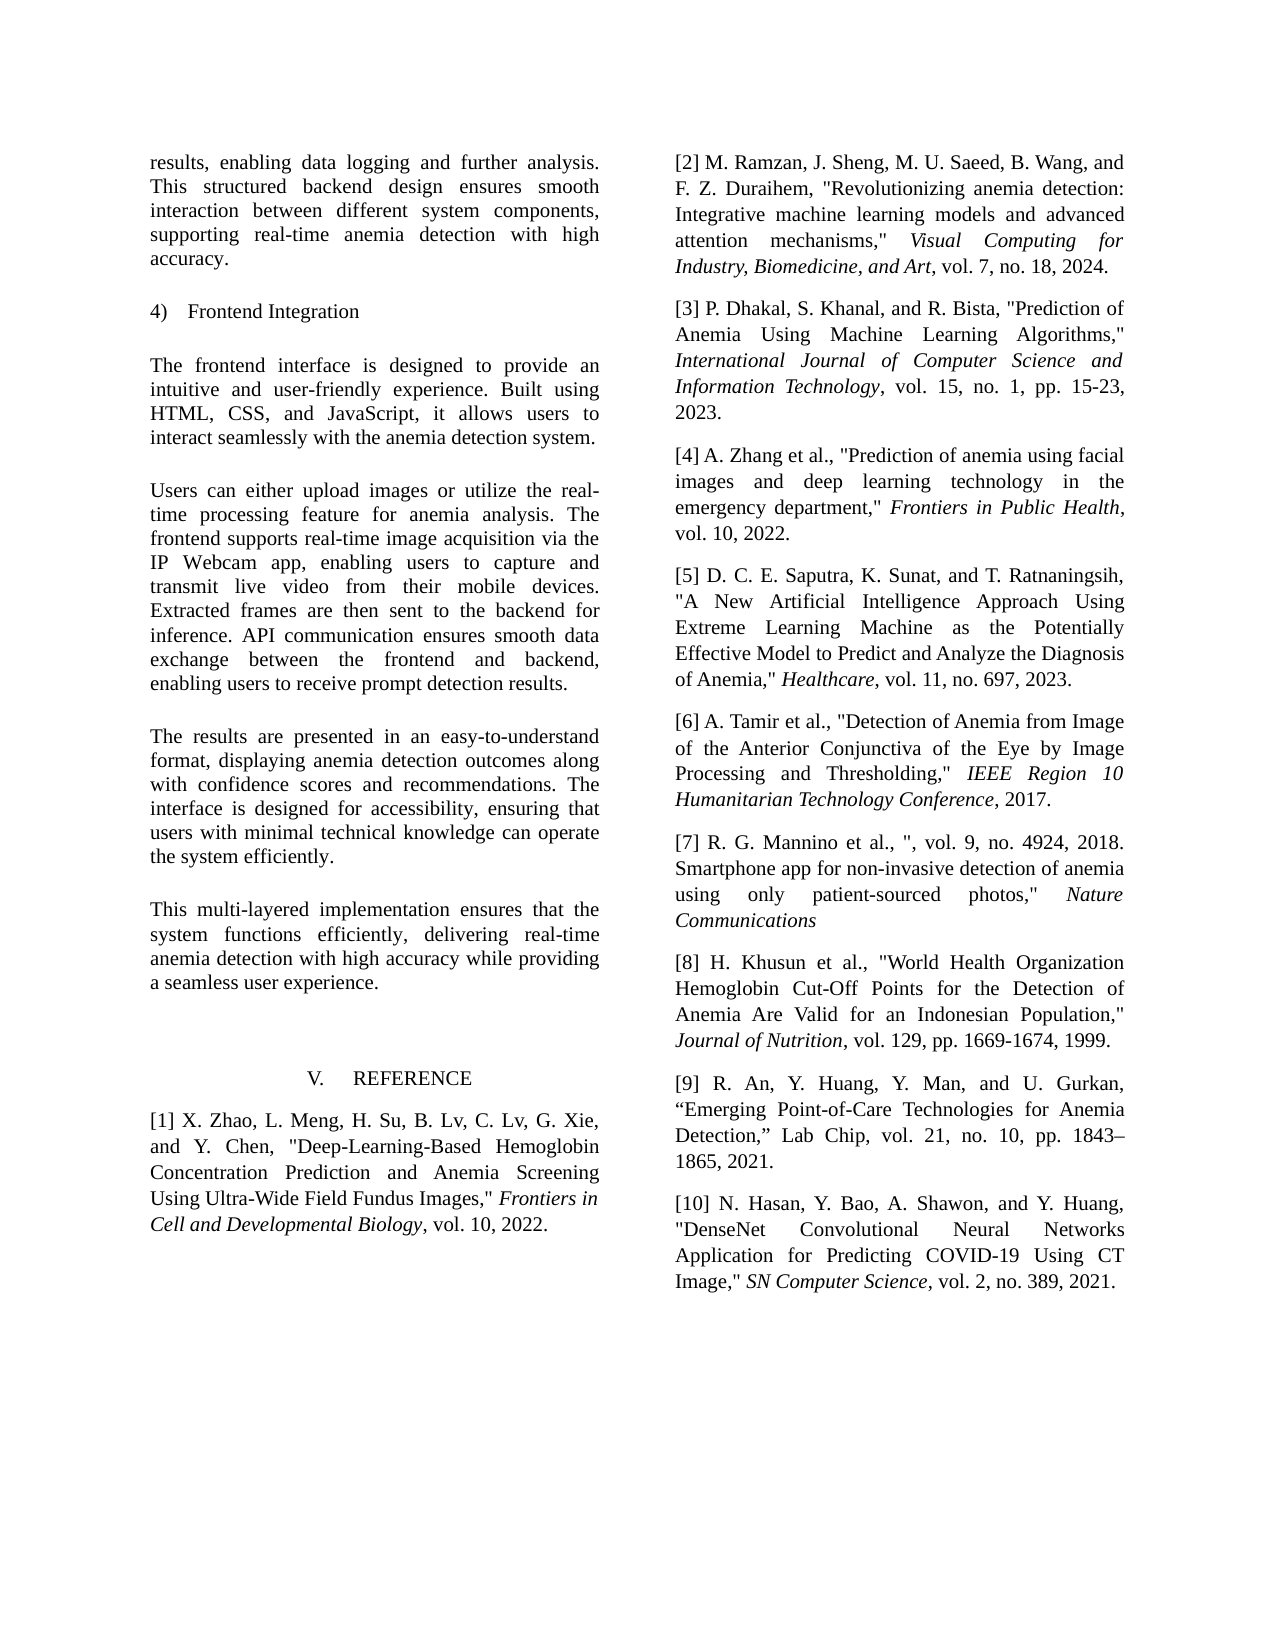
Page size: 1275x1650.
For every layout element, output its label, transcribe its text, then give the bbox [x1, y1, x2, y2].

text [1] X. Zhao, L. Meng, H. Su, B. Lv, C. Lv, G. Xie, and Y. Chen, "Deep-Learning-Based Hemoglobin Concentration Prediction and Anemia Screening Using Ultra-Wide Field Fundus Images," Frontiers in Cell and Developmental Biology, vol. 10, 2022. [150, 1108, 600, 1236]
text Users can either upload images or utilize the real-time processing feature for anemia analysis. The frontend supports real-time image acquisition via the IP Webcam app, enabling users to capture and transmit live video from their mobile devices. Extracted frames are then sent to the backend for inference. API communication ensures smooth data exchange between the frontend and backend, enabling users to receive prompt detection results. [150, 478, 600, 695]
text The results are presented in an easy-to-understand format, displaying anemia detection outcomes along with confidence scores and recommendations. The interface is designed for accessibility, ensuring that users with minimal technical knowledge can operate the system efficiently. [150, 724, 600, 868]
list Frontend Integration [150, 299, 600, 323]
text [9] R. An, Y. Huang, Y. Man, and U. Gurkan, “Emerging Point-of-Care Technologies for Anemia Detection,” Lab Chip, vol. 21, no. 10, pp. 1843–1865, 2021. [675, 1071, 1125, 1173]
text [2] M. Ramzan, J. Sheng, M. U. Saeed, B. Wang, and F. Z. Duraihem, "Revolutionizing anemia detection: Integrative machine learning models and advanced attention mechanisms," Visual Computing for Industry, Biomedicine, and Art, vol. 7, no. 18, 2024. [675, 150, 1125, 278]
text [5] D. C. E. Saputra, K. Sunat, and T. Ratnaningsih, "A New Artificial Intelligence Approach Using Extreme Learning Machine as the Potentially Effective Model to Predict and Analyze the Diagnosis of Anemia," Healthcare, vol. 11, no. 697, 2023. [675, 563, 1125, 691]
text This multi-layered implementation ensures that the system functions efficiently, delivering real-time anemia detection with high accuracy while providing a seamless user experience. [150, 897, 600, 994]
text [3] P. Dhakal, S. Khanal, and R. Bista, "Prediction of Anemia Using Machine Learning Algorithms," International Journal of Computer Science and Information Technology, vol. 15, no. 1, pp. 15-23, 2023. [675, 296, 1125, 424]
text [4] A. Zhang et al., "Prediction of anemia using facial images and deep learning technology in the emergency department," Frontiers in Public Health, vol. 10, 2022. [675, 443, 1125, 544]
text [7] R. G. Mannino et al., ", vol. 9, no. 4924, 2018. Smartphone app for non-invasive detection of anemia using only patient-sourced photos," Nature Communications [675, 830, 1125, 932]
text The frontend interface is designed to provide an intuitive and user-friendly experience. Built using HTML, CSS, and JavaScript, it allows users to interact seamlessly with the anemia detection system. [150, 353, 600, 449]
text [8] H. Khusun et al., "World Health Organization Hemoglobin Cut-Off Points for the Detection of Anemia Are Valid for an Indonesian Population," Journal of Nutrition, vol. 129, pp. 1669-1674, 1999. [675, 950, 1125, 1052]
text [6] A. Tamir et al., "Detection of Anemia from Image of the Anterior Conjunctiva of the Eye by Image Processing and Thresholding," IEEE Region 10 Humanitarian Technology Conference, 2017. [675, 709, 1125, 811]
text [10] N. Hasan, Y. Bao, A. Shawon, and Y. Huang, "DenseNet Convolutional Neural Networks Application for Predicting COVID-19 Using CT Image," SN Computer Science, vol. 2, no. 389, 2021. [675, 1191, 1125, 1293]
list REFERENCE [187, 1065, 600, 1089]
